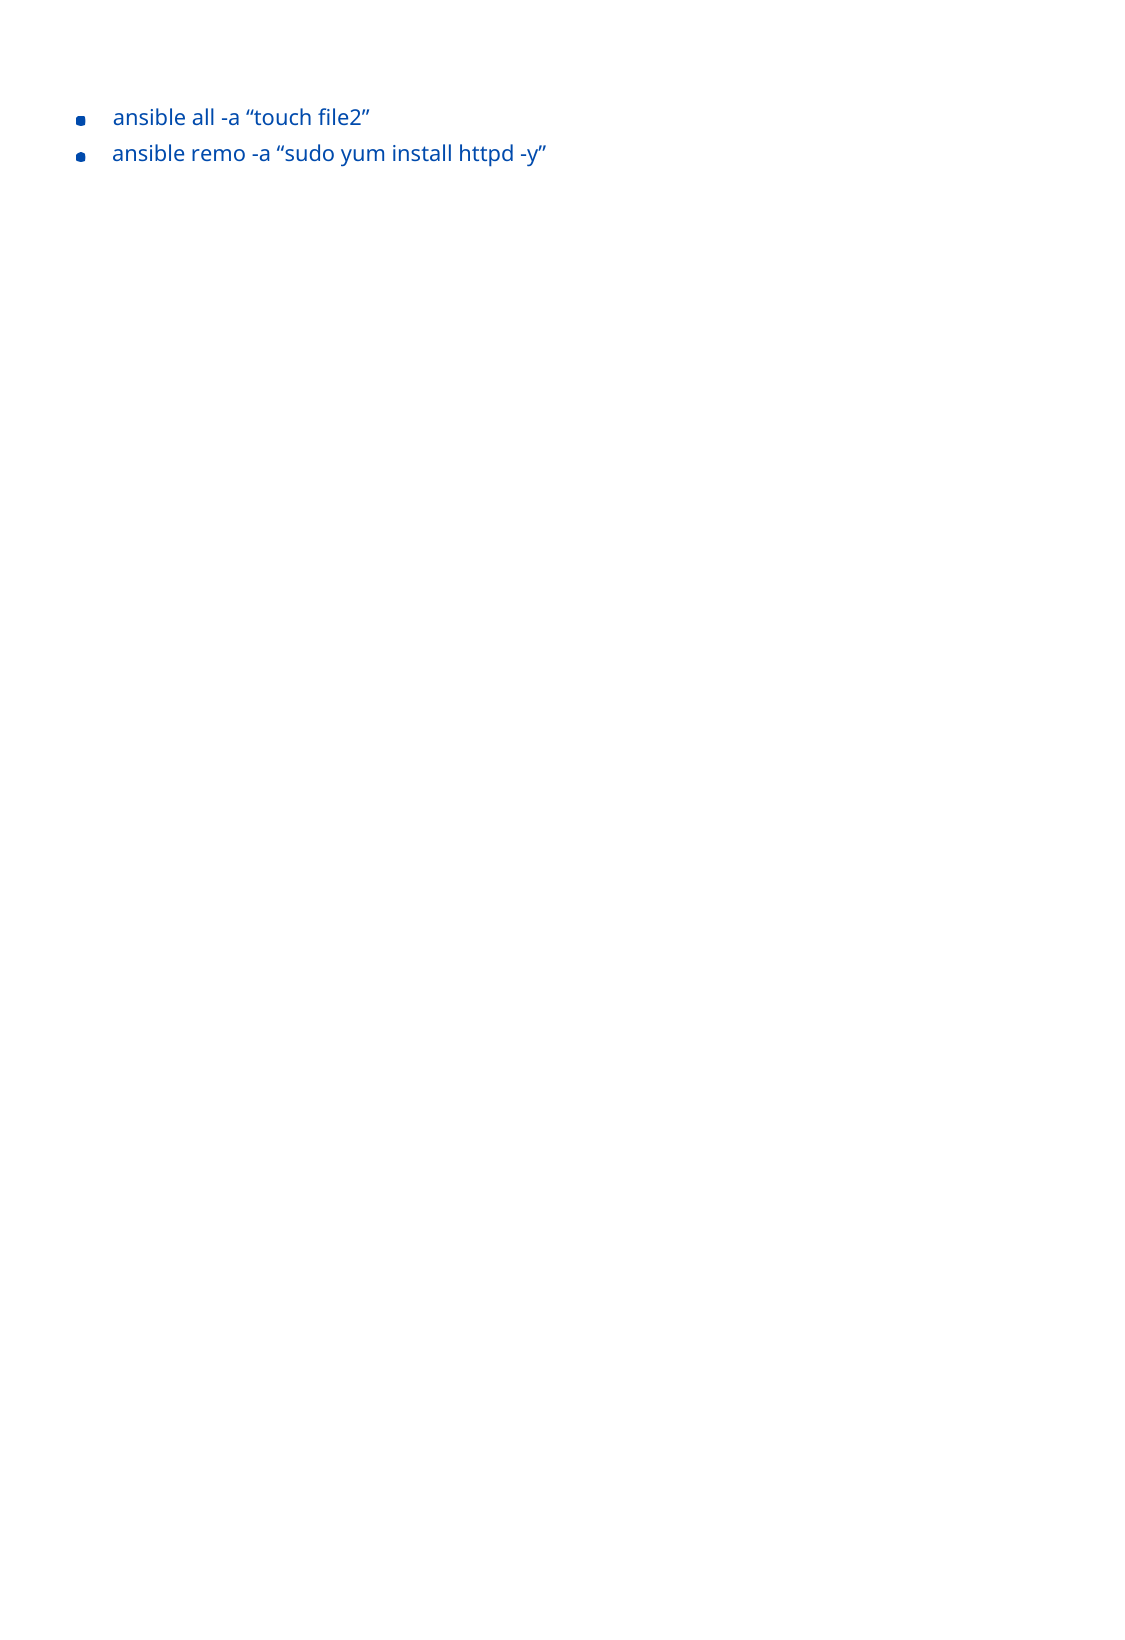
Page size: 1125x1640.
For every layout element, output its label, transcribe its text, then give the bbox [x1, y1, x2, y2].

picture [76, 152, 86, 162]
text ansible remo -a “sudo yum install httpd -y” [76, 138, 1087, 168]
picture [76, 116, 86, 126]
text ansible all -a “touch file2” [76, 102, 1087, 132]
